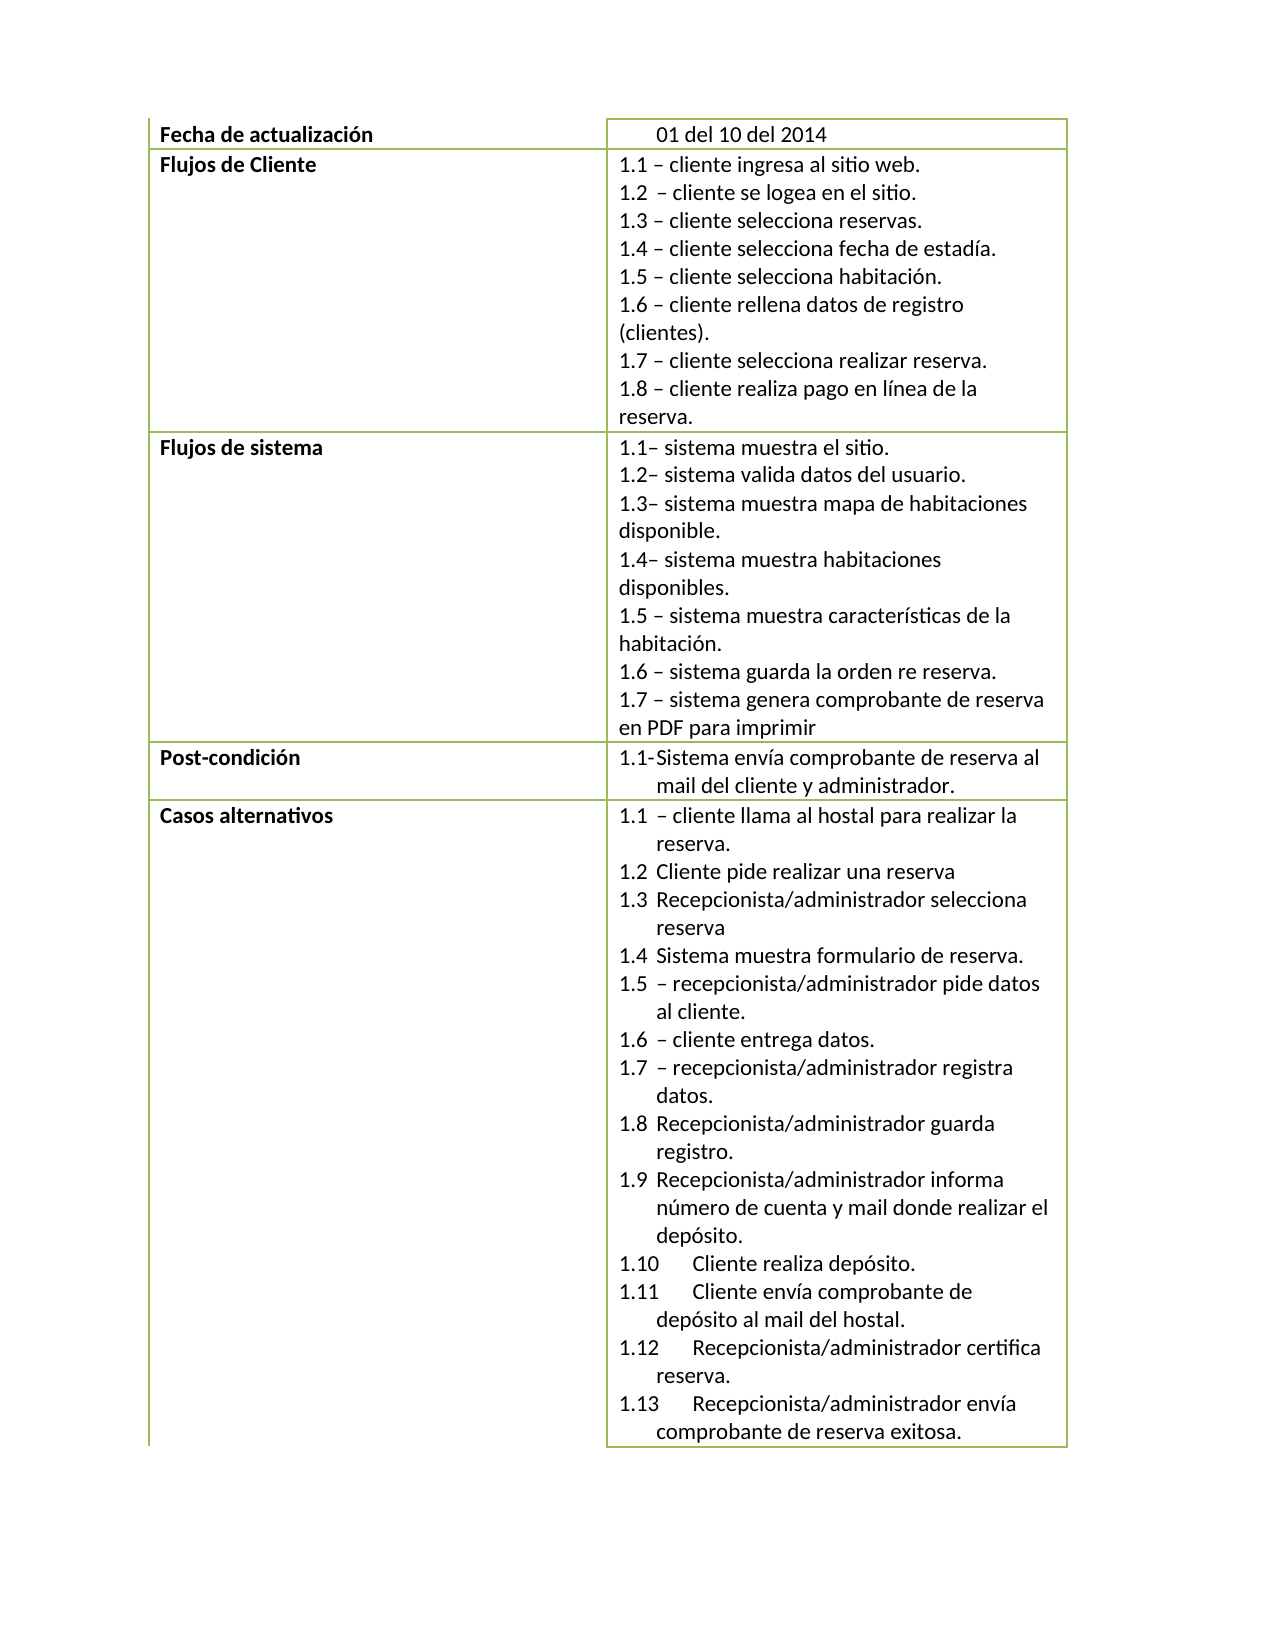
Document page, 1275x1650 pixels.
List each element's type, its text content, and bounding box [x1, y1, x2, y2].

table_cell Sistema envía comprobante de reserva al mail del cliente y administrador. [608, 743, 1066, 799]
table_cell Casos alternativos [150, 801, 606, 1446]
table_cell 1.1– sistema muestra el sitio. 1.2– sistema valida datos del usuario. 1.3– sistema muestra mapa de habitaciones disponible. 1.4– sistema muestra habitaciones disponibles. 1.5 – sistema muestra características de la habitación. 1.6 – sistema guarda la orden re reserva. 1.7 – sistema genera comprobante de reserva en PDF para imprimir [608, 433, 1066, 741]
table_cell Post-condición [150, 743, 606, 799]
table_cell – cliente llama al hostal para realizar la reserva. Cliente pide realizar una reserva Recepcionista/administrador selecciona reserva Sistema muestra formulario de reserva. – recepcionista/administrador pide datos al cliente. – cliente entrega datos. – recepcionista/administrador registra datos. Recepcionista/administrador guarda registro. Recepcionista/administrador informa número de cuenta y mail donde realizar el depósito. Cliente realiza depósito. Cliente envía comprobante de depósito al mail del hostal. Recepcionista/administrador certifica reserva. Recepcionista/administrador envía comprobante de reserva exitosa. [608, 801, 1066, 1446]
table_cell 1.1 – cliente ingresa al sitio web. – cliente se logea en el sitio. 1.3 – cliente selecciona reservas. 1.4 – cliente selecciona fecha de estadía. 1.5 – cliente selecciona habitación. 1.6 – cliente rellena datos de registro (clientes). 1.7 – cliente selecciona realizar reserva. 1.8 – cliente realiza pago en línea de la reserva. [608, 150, 1066, 431]
table_cell Flujos de Cliente [150, 150, 606, 431]
table_cell Fecha de actualización [150, 118, 606, 148]
table_cell 01 del 10 del 2014 [608, 120, 1066, 148]
table_cell Flujos de sistema [150, 433, 606, 741]
